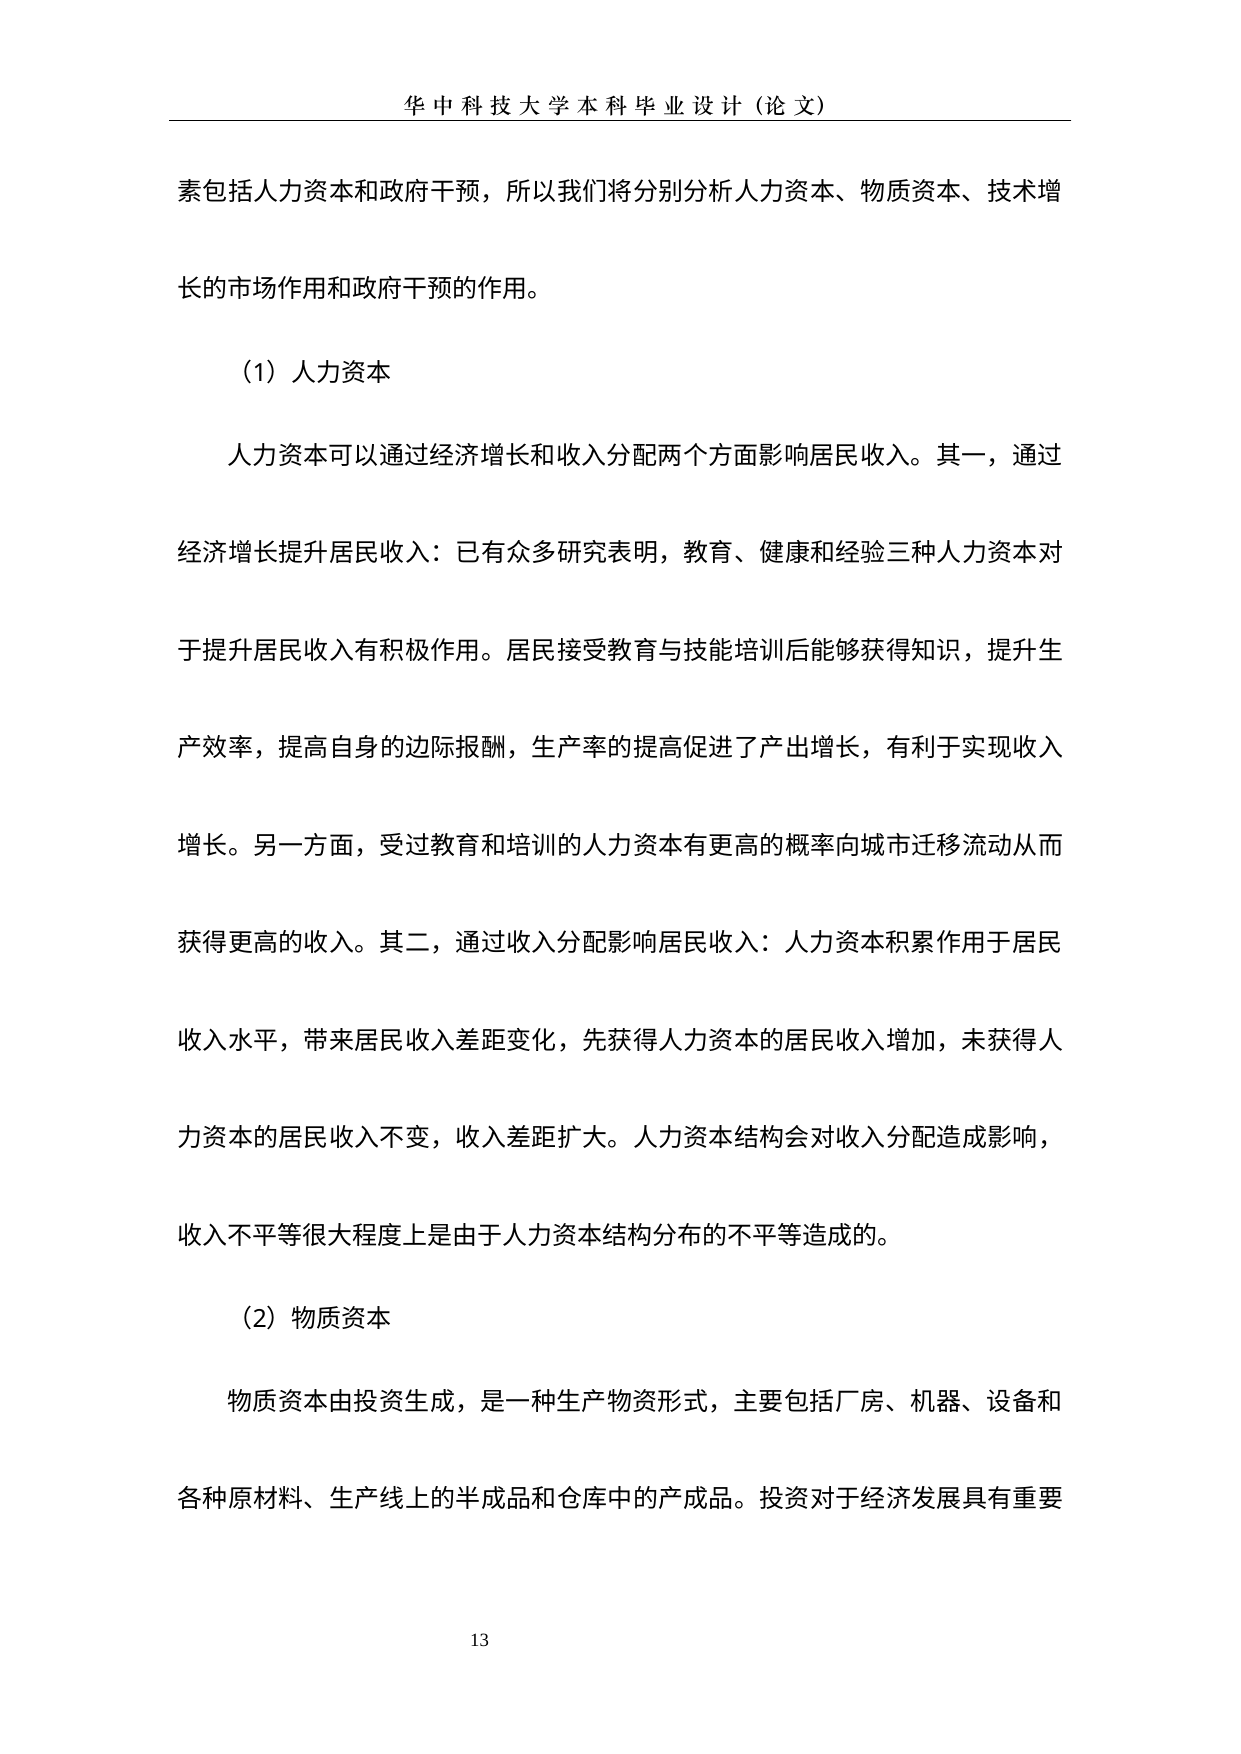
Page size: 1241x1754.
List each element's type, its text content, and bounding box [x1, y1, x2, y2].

text 人力资本可以通过经济增长和收入分配两个方面影响居民收入。其一，通过经济增长提升居民收入：已有众多研究表明，教育、健康和经验三种人力资本对于提升居民收入有积极作用。居民接受教育与技能培训后能够获得知识，提升生产效率，提高自身的边际报酬，生产率的提高促进了产出增长，有利于实现收入增长。另一方面，受过教育和培训的人力资本有更高的概率向城市迁移流动从而获得更高的收入。其二，通过收入分配影响居民收入：人力资本积累作用于居民收入水平，带来居民收入差距变化，先获得人力资本的居民收入增加，未获得人力资本的居民收入不变，收入差距扩大。人力资本结构会对收入分配造成影响，收入不平等很大程度上是由于人力资本结构分布的不平等造成的。 [177, 421, 1063, 1266]
text （2）物质资本 [177, 1284, 1063, 1349]
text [177, 1367, 1063, 1529]
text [177, 157, 1063, 319]
text （1）人力资本 [177, 338, 1063, 403]
